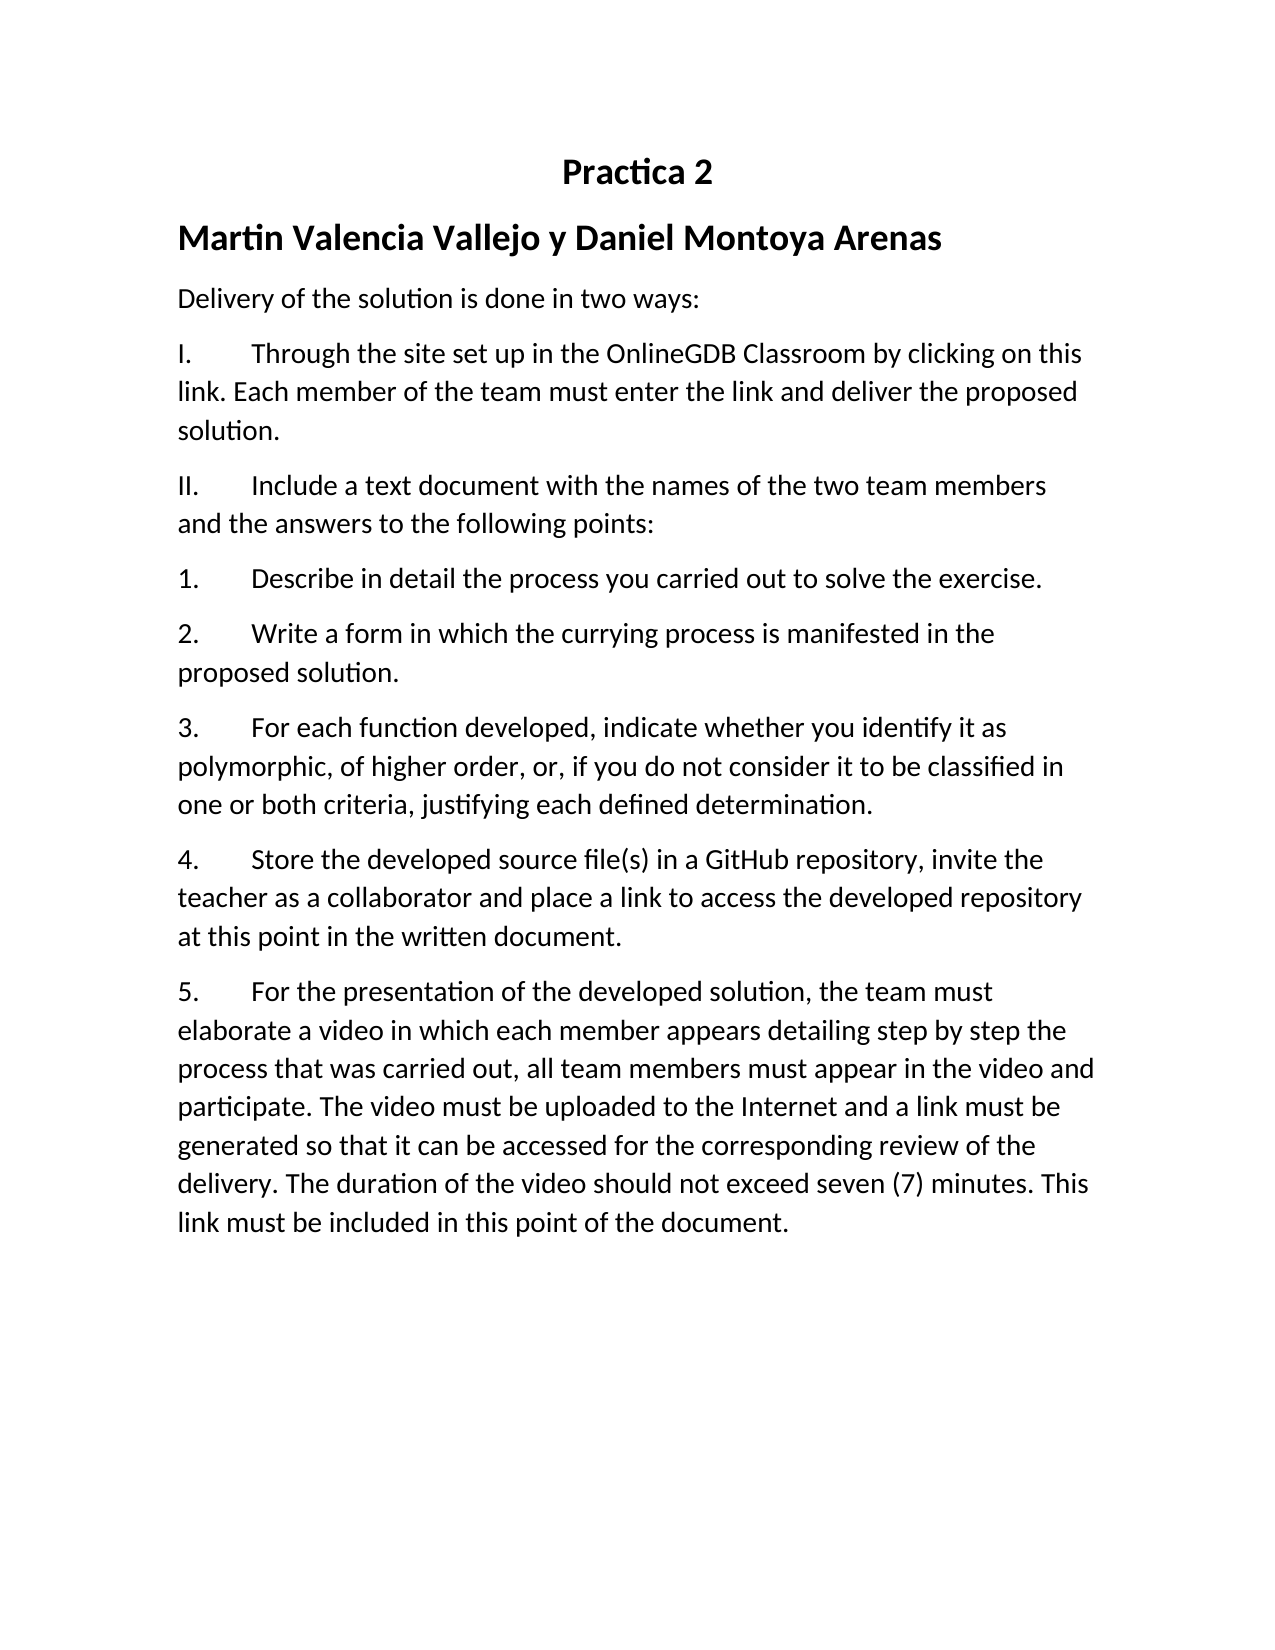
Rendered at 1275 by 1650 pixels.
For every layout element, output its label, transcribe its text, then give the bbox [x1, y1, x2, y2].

text 4. Store the developed source file(s) in a GitHub repository, invite the teacher as a collaborator and place a link to access the developed repository at this point in the written document. [177, 841, 1098, 954]
text Delivery of the solution is done in two ways: [177, 280, 1098, 316]
text 5. For the presentation of the developed solution, the team must elaborate a video in which each member appears detailing step by step the process that was carried out, all team members must appear in the video and participate. The video must be uploaded to the Internet and a link must be generated so that it can be accessed for the corresponding review of the delivery. The duration of the video should not exceed seven (7) minutes. This link must be included in this point of the document. [177, 973, 1098, 1239]
text 2. Write a form in which the currying process is manifested in the proposed solution. [177, 616, 1098, 690]
text I. Through the site set up in the OnlineGDB Classroom by clicking on this link. Each member of the team must enter the link and deliver the proposed solution. [177, 335, 1098, 447]
text Practica 2 [177, 148, 1098, 193]
text 3. For each function developed, indicate whether you identify it as polymorphic, of higher order, or, if you do not consider it to be classified in one or both criteria, justifying each defined determination. [177, 709, 1098, 822]
text II. Include a text document with the names of the two team members and the answers to the following points: [177, 467, 1098, 541]
text Martin Valencia Vallejo y Daniel Montoya Arenas [177, 214, 1098, 259]
text 1. Describe in detail the process you carried out to solve the exercise. [177, 561, 1098, 596]
